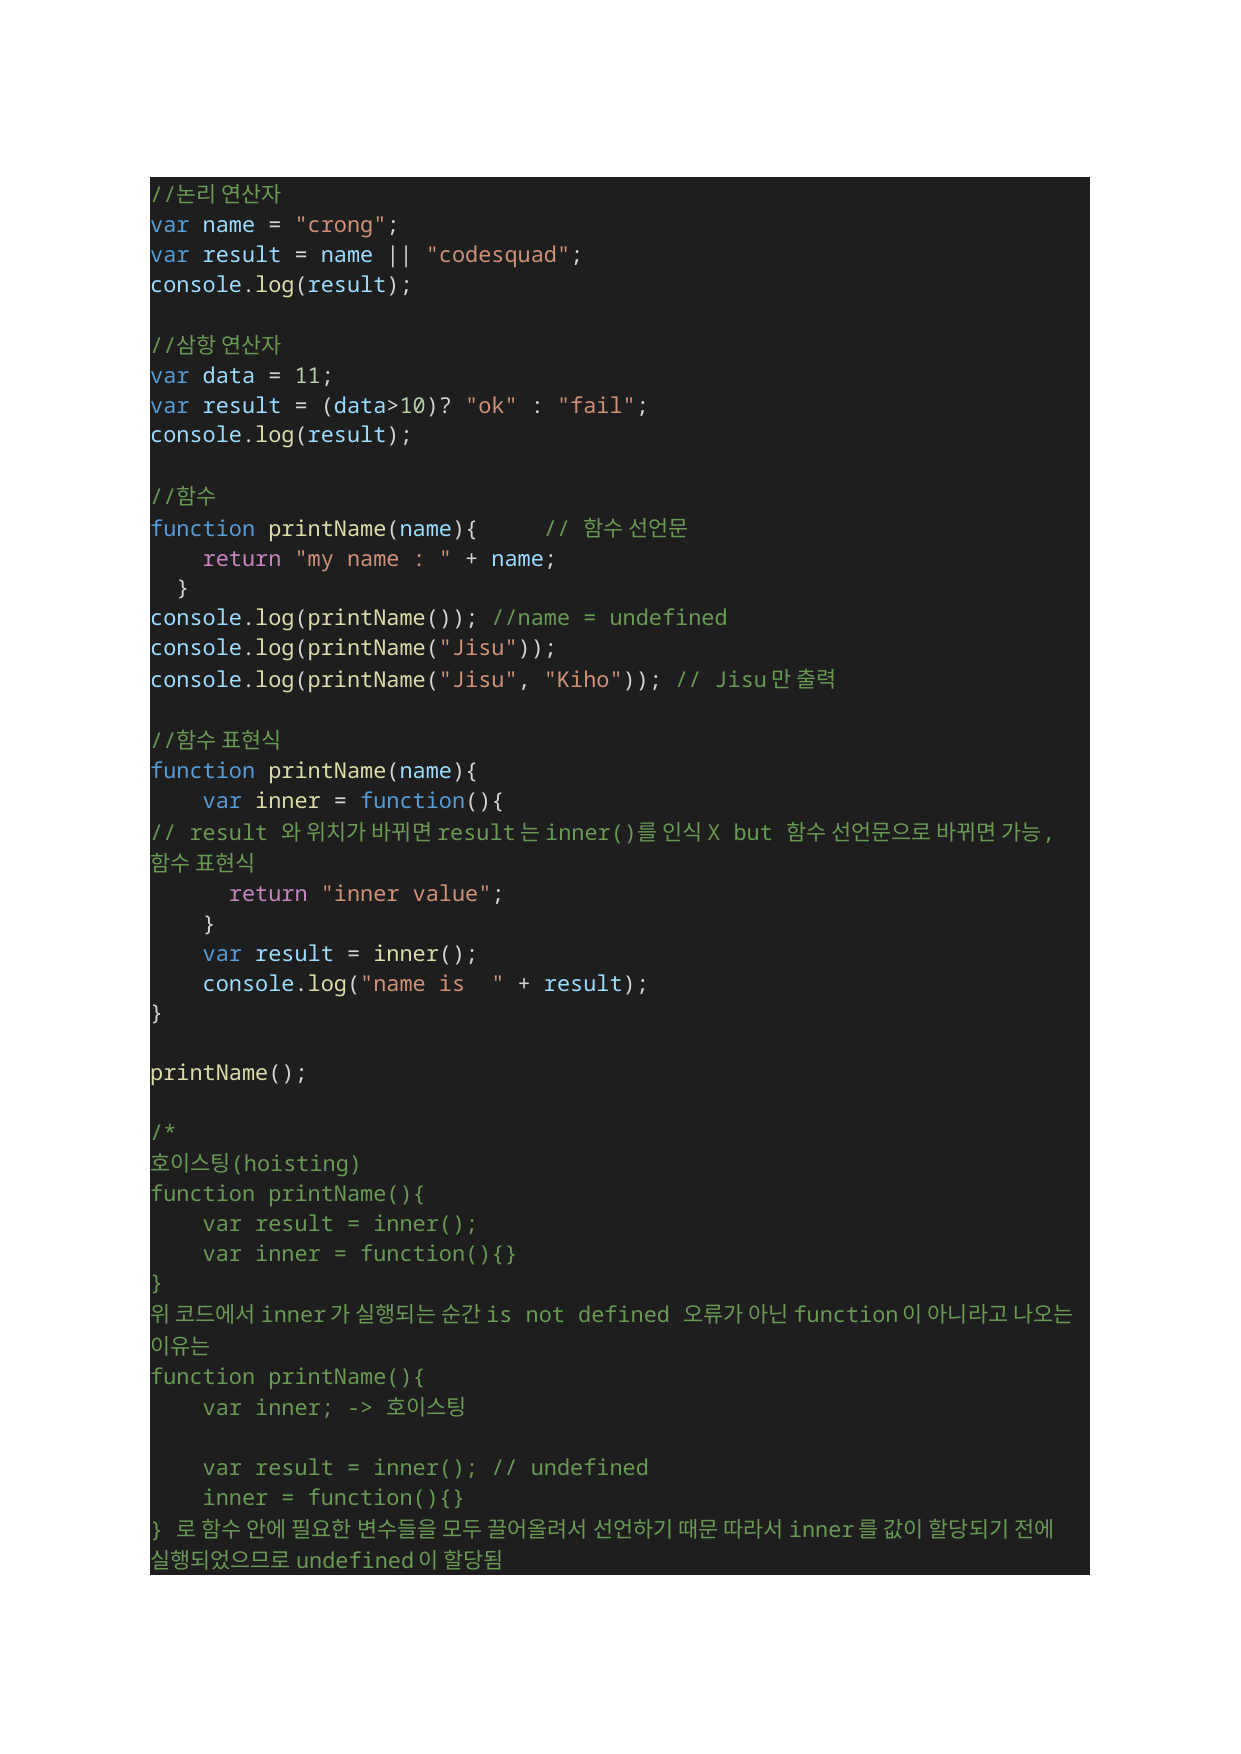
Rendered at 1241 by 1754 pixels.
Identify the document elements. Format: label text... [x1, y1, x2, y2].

text return "my name : " + name; [150, 543, 1090, 572]
text var result = inner(); [150, 938, 1090, 967]
text var inner; -> 호이스팅 [150, 1390, 1090, 1422]
text // result 와 위치가 바뀌면 result는 inner()를 인식 X but 함수 선언문으로 바뀌면 가능, 함수 표현식 [150, 815, 1090, 878]
text 위 코드에서 inner가 실행되는 순간 is not defined 오류가 아닌 function이 아니라고 나오는 이유는 [150, 1297, 1090, 1361]
text console.log(printName()); //name = undefined [150, 602, 1090, 632]
text return "inner value"; [150, 878, 1090, 908]
text 호이스팅(hoisting) [150, 1146, 1090, 1178]
text //함수 [150, 479, 1090, 511]
text console.log(printName("Jisu", "Kiho")); // Jisu만 출력 [150, 662, 1090, 693]
text var inner = function(){} [150, 1238, 1090, 1267]
text inner = function(){} [150, 1482, 1090, 1512]
text console.log(result); [150, 419, 1090, 449]
text function printName(){ [150, 1361, 1090, 1390]
text } [150, 997, 1090, 1027]
text /* [150, 1116, 1090, 1146]
text console.log("name is " + result); [150, 967, 1090, 997]
text var inner = function(){ [150, 785, 1090, 815]
text } [150, 908, 1090, 938]
text printName(); [150, 1057, 1090, 1087]
text function printName(name){ [150, 755, 1090, 785]
text console.log(result); [150, 268, 1090, 298]
text //함수 표현식 [150, 723, 1090, 755]
text var data = 11; [150, 360, 1090, 390]
text } 로 함수 안에 필요한 변수들을 모두 끌어올려서 선언하기 때문 따라서 inner를 값이 할당되기 전에 실행되었으므로 undefined이 할당됨 [150, 1512, 1090, 1575]
text //삼항 연산자 [150, 328, 1090, 360]
text } [150, 572, 1090, 602]
text console.log(printName("Jisu")); [150, 632, 1090, 662]
text var result = (data>10)? "ok" : "fail"; [150, 390, 1090, 419]
text var name = "crong"; [150, 209, 1090, 239]
text var result = name || "codesquad"; [150, 239, 1090, 268]
text var result = inner(); [150, 1208, 1090, 1238]
text //논리 연산자 [150, 177, 1090, 209]
text } [150, 1267, 1090, 1297]
text var result = inner(); // undefined [150, 1452, 1090, 1482]
text function printName(name){ // 함수 선언문 [150, 511, 1090, 543]
text function printName(){ [150, 1178, 1090, 1208]
